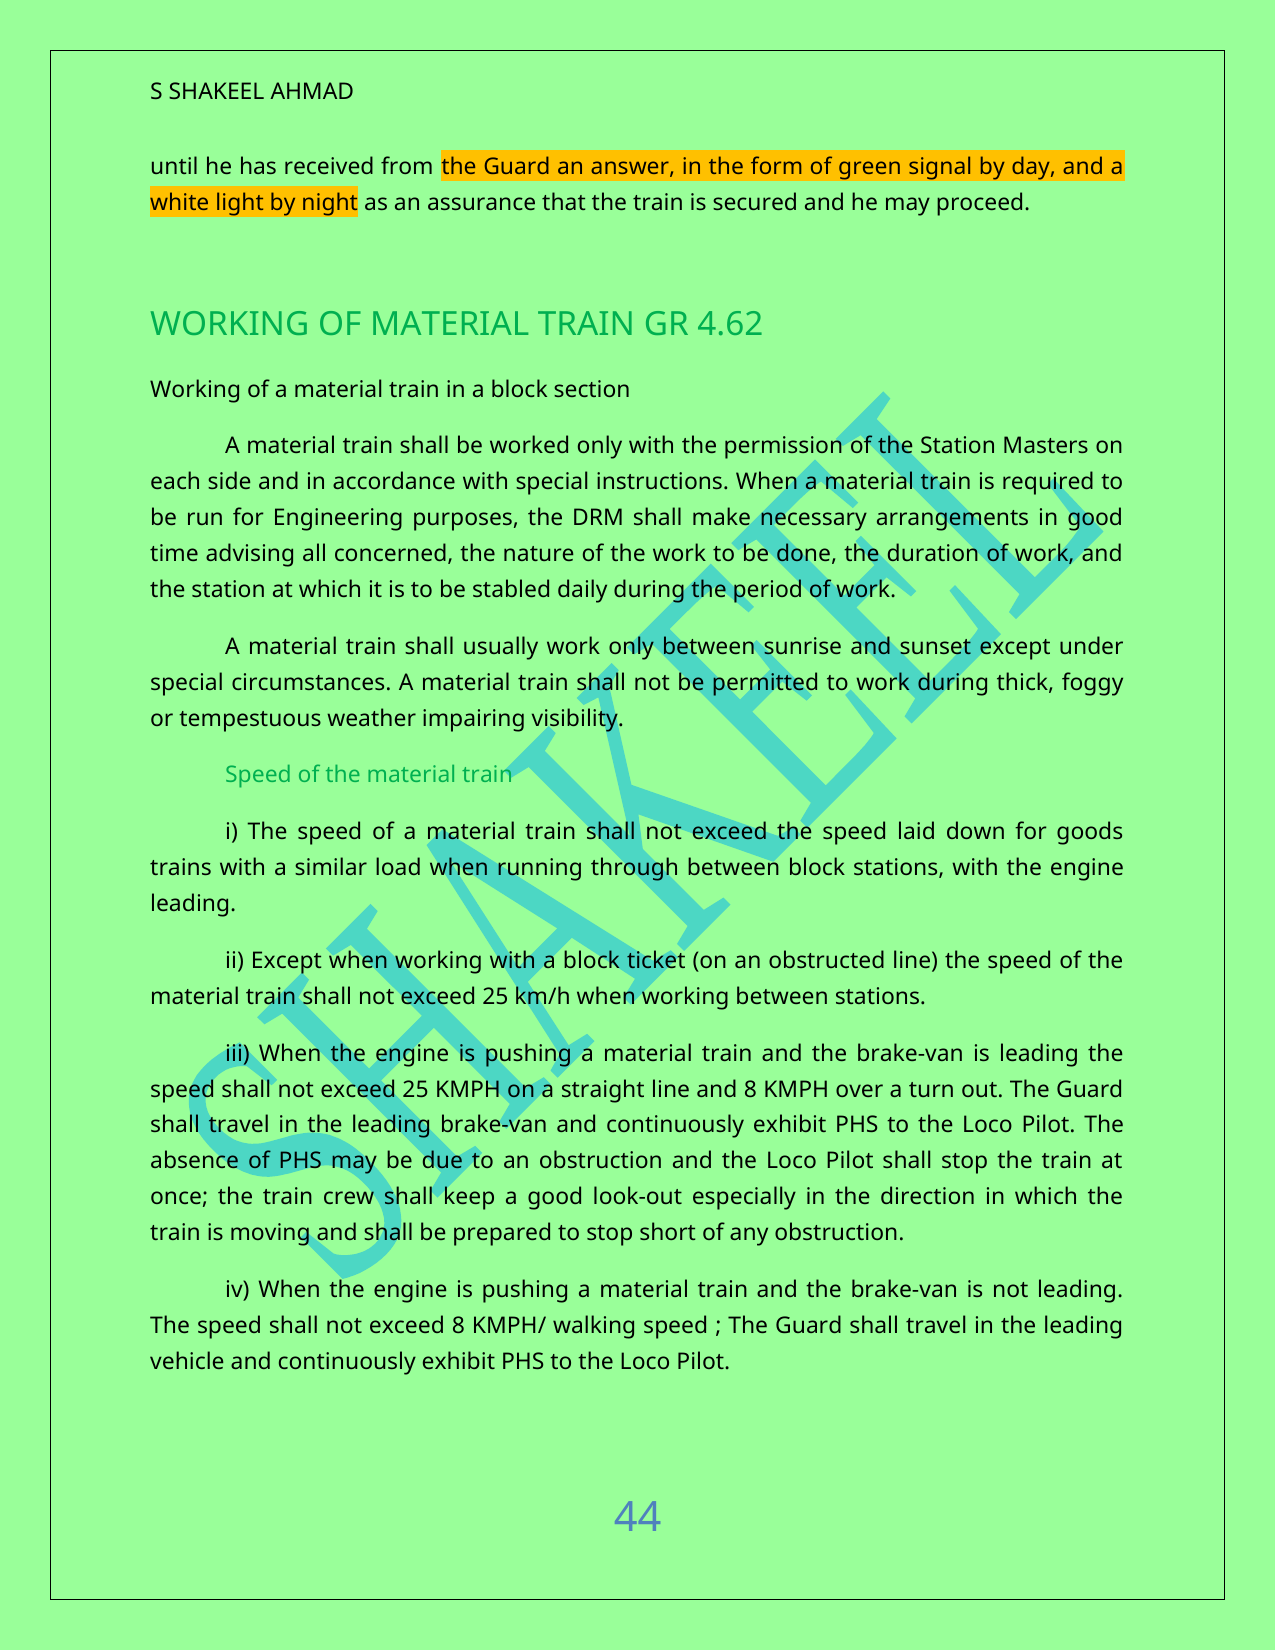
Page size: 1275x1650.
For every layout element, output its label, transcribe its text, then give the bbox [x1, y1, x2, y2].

text Speed of the material train [150, 758, 1125, 790]
text ii) Except when working with a block ticket (on an obstructed line) the speed of the material train shall not exceed 25 km/h when working between stations. [150, 944, 1125, 1011]
text iii) When the engine is pushing a material train and the brake-van is leading the speed shall not exceed 25 KMPH on a straight line and 8 KMPH over a turn out. The Guard shall travel in the leading brake-van and continuously exhibit PHS to the Loco Pilot. The absence of PHS may be due to an obstruction and the Loco Pilot shall stop the train at once; the train crew shall keep a good look-out especially in the direction in which the train is moving and shall be prepared to stop short of any obstruction. [150, 1037, 1125, 1247]
text Working of a material train in a block section [150, 372, 1125, 404]
text A material train shall be worked only with the permission of the Station Masters on each side and in accordance with special instructions. When a material train is required to be run for Engineering purposes, the DRM shall make necessary arrangements in good time advising all concerned, the nature of the work to be done, the duration of work, and the station at which it is to be stabled daily during the period of work. [150, 429, 1125, 604]
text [150, 150, 1125, 217]
text iv) When the engine is pushing a material train and the brake-van is not leading. The speed shall not exceed 8 KMPH/ walking speed ; The Guard shall travel in the leading vehicle and continuously exhibit PHS to the Loco Pilot. [150, 1273, 1125, 1376]
text A material train shall usually work only between sunrise and sunset except under special circumstances. A material train shall not be permitted to work during thick, foggy or tempestuous weather impairing visibility. [150, 630, 1125, 733]
text i) The speed of a material train shall not exceed the speed laid down for goods trains with a similar load when running through between block stations, with the engine leading. [150, 815, 1125, 918]
text WORKING OF MATERIAL TRAIN GR 4.62 [150, 299, 1125, 345]
